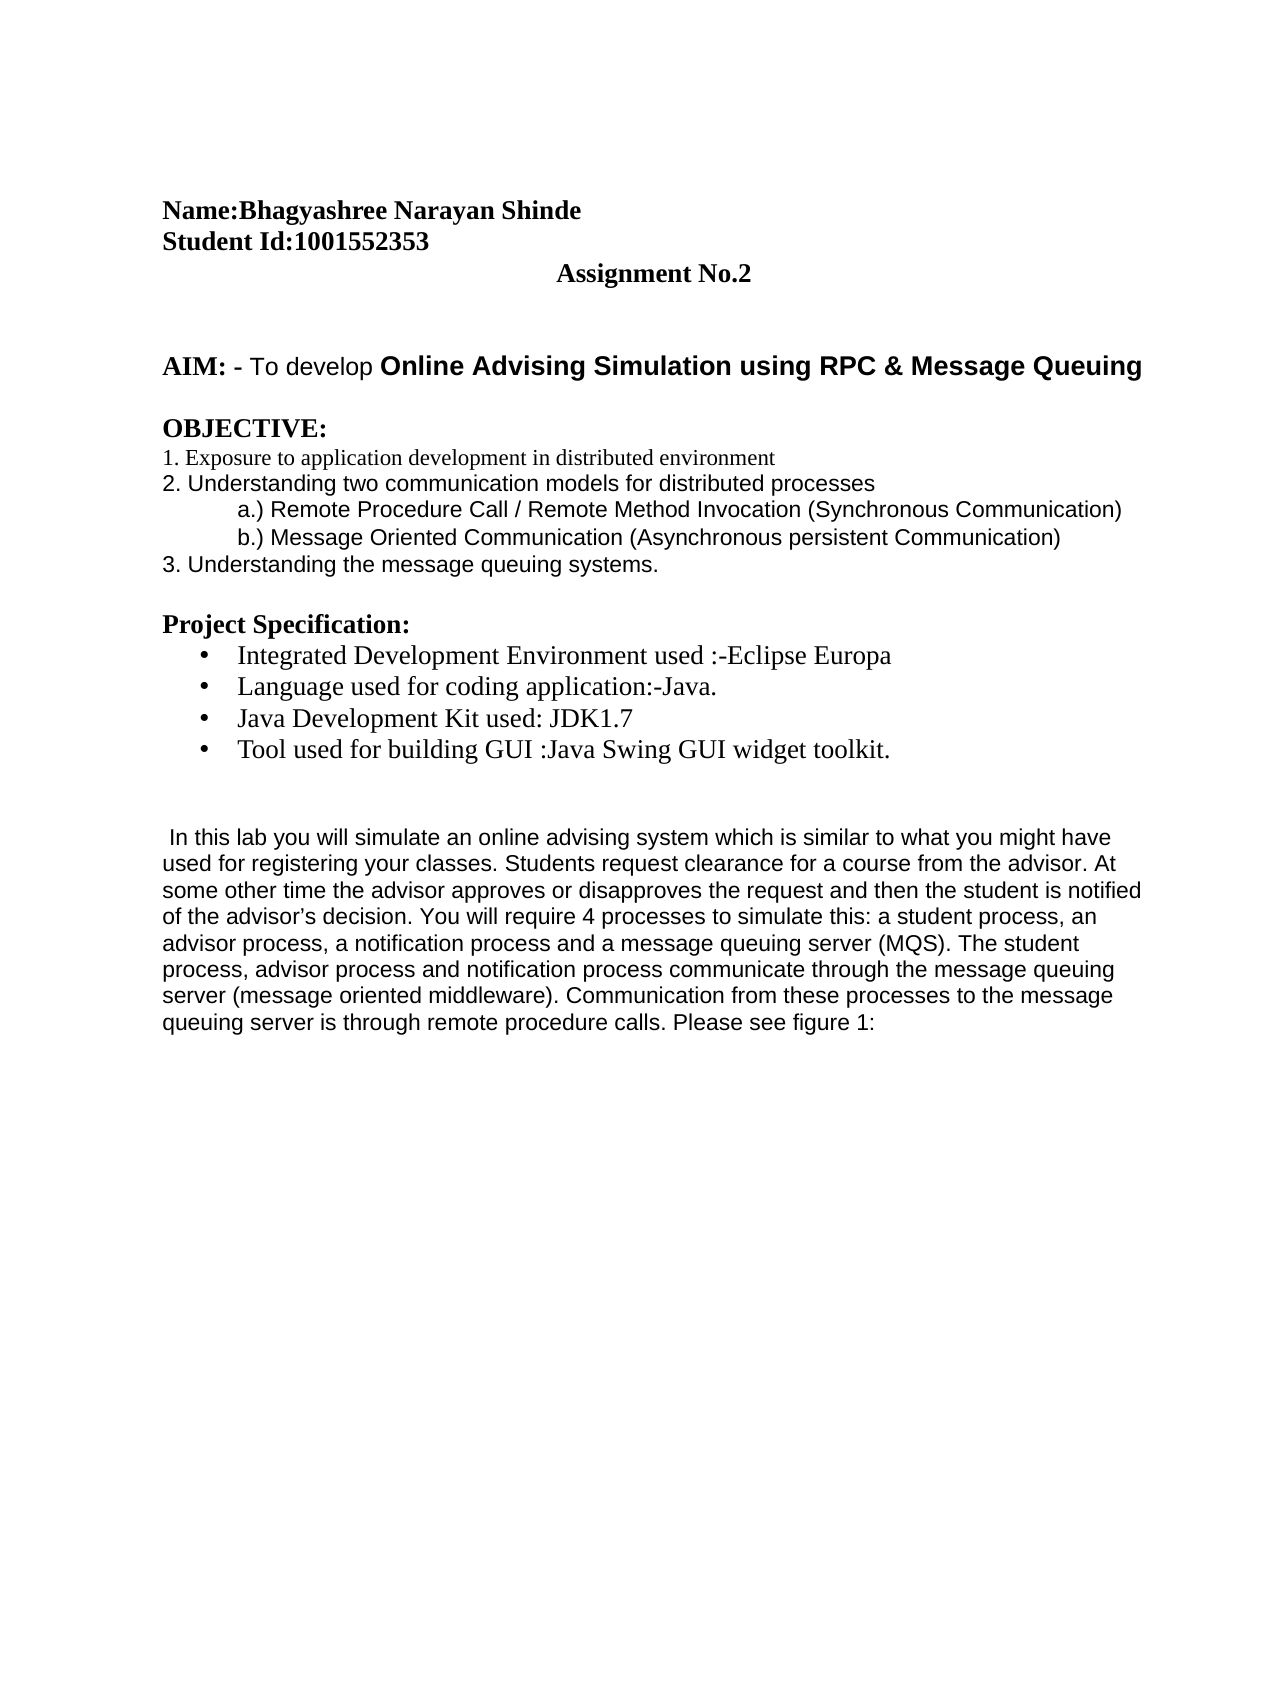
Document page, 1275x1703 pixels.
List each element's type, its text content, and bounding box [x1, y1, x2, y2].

text In this lab you will simulate an online advising system which is similar to what you might have used for registering your classes. Students request clearance for a course from the advisor. At some other time the advisor approves or disapproves the request and then the student is notified of the advisor’s decision. You will require 4 processes to simulate this: a student process, an advisor process, a notification process and a message queuing server (MQS). The student process, advisor process and notification process communicate through the message queuing server (message oriented middleware). Communication from these processes to the message queuing server is through remote procedure calls. Please see figure 1: [162, 824, 1146, 1035]
text b.) Message Oriented Communication (Asynchronous persistent Communication) [162, 524, 1146, 551]
text Assignment No.2 [162, 257, 1146, 288]
text 3. Understanding the message queuing systems. [162, 551, 1146, 577]
text Project Specification: [162, 608, 1146, 639]
text a.) Remote Procedure Call / Remote Method Invocation (Synchronous Communication) [162, 496, 1146, 523]
list Tool used for building GUI :Java Swing GUI widget toolkit. [199, 733, 1146, 764]
text Name:Bhagyashree Narayan Shinde [162, 194, 1146, 226]
text 1. Exposure to application development in distributed environment [162, 444, 1146, 470]
text AIM: - To develop Online Advising Simulation using RPC & Message Queuing [162, 350, 1146, 381]
list Language used for coding application:-Java. [199, 670, 1146, 702]
list Integrated Development Environment used :-Eclipse Europa [199, 639, 1146, 670]
text OBJECTIVE: [162, 412, 1146, 444]
text Student Id:1001552353 [162, 226, 1146, 257]
list Java Development Kit used: JDK1.7 [199, 702, 1146, 733]
text 2. Understanding two communication models for distributed processes [162, 470, 1146, 496]
